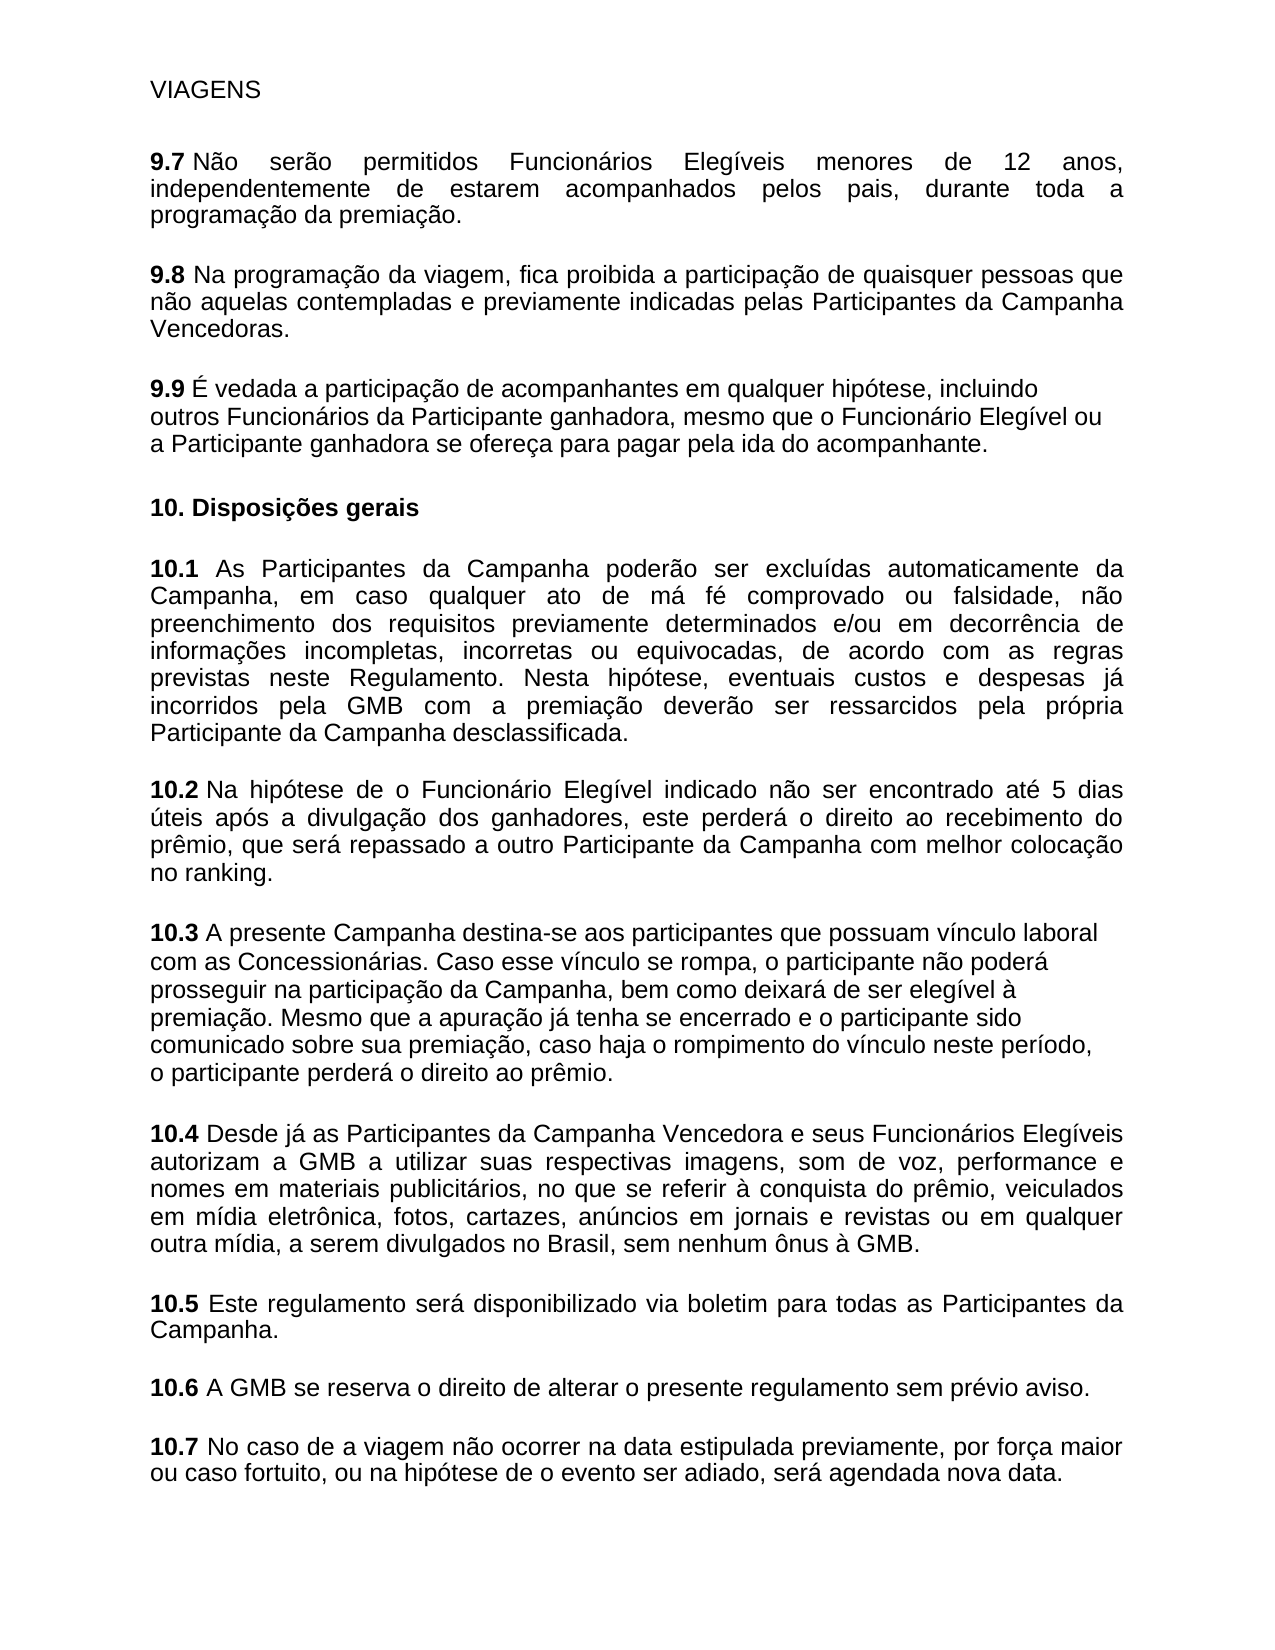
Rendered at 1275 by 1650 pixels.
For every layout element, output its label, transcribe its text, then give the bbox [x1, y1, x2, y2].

list Na programação da viagem, fica proibida a participação de quaisquer pessoas que não aquelas contempladas e previamente indicadas pelas Participantes da Campanha Vencedoras. [150, 262, 1125, 343]
list Na hipótese de o Funcionário Elegível indicado não ser encontrado até 5 dias úteis após a divulgação dos ganhadores, este perderá o direito ao recebimento do prêmio, que será repassado a outro Participante da Campanha com melhor colocação no ranking. [150, 777, 1125, 886]
text 10.1 As Participantes da Campanha poderão ser excluídas automaticamente da Campanha, em caso qualquer ato de má fé comprovado ou falsidade, não preenchimento dos requisitos previamente determinados e/ou em decorrência de informações incompletas, incorretas ou equivocadas, de acordo com as regras previstas neste Regulamento. Nesta hipótese, eventuais custos e despesas já incorridos pela GMB com a premiação deverão ser ressarcidos pela própria Participante da Campanha desclassificada. [150, 555, 1125, 747]
list Não serão permitidos Funcionários Elegíveis menores de 12 anos, independentemente de estarem acompanhados pelos pais, durante toda a programação da premiação. [150, 150, 1125, 229]
list Este regulamento será disponibilizado via boletim para todas as Participantes da Campanha. [150, 1292, 1125, 1344]
list No caso de a viagem não ocorrer na data estipulada previamente, por força maior ou caso fortuito, ou na hipótese de o evento ser adiado, será agendada nova data. [150, 1434, 1125, 1487]
text 10. Disposições gerais [150, 493, 1125, 522]
list Desde já as Participantes da Campanha Vencedora e seus Funcionários Elegíveis autorizam a GMB a utilizar suas respectivas imagens, som de voz, performance e nomes em materiais publicitários, no que se referir à conquista do prêmio, veiculados em mídia eletrônica, fotos, cartazes, anúncios em jornais e revistas ou em qualquer outra mídia, a serem divulgados no Brasil, sem nenhum ônus à GMB. [150, 1120, 1125, 1258]
list É vedada a participação de acompanhantes em qualquer hipótese, incluindo outros Funcionários da Participante ganhadora, mesmo que o Funcionário Elegível ou a Participante ganhadora se ofereça para pagar pela ida do acompanhante. [150, 376, 1112, 457]
list A GMB se reserva o direito de alterar o presente regulamento sem prévio aviso. [150, 1372, 1125, 1401]
list A presente Campanha destina-se aos participantes que possuam vínculo laboral com as Concessionárias. Caso esse vínculo se rompa, o participante não poderá prosseguir na participação da Campanha, bem como deixará de ser elegível à premiação. Mesmo que a apuração já tenha se encerrado e o participante sido comunicado sobre sua premiação, caso haja o rompimento do vínculo neste período, o participante perderá o direito ao prêmio. [150, 920, 1108, 1087]
